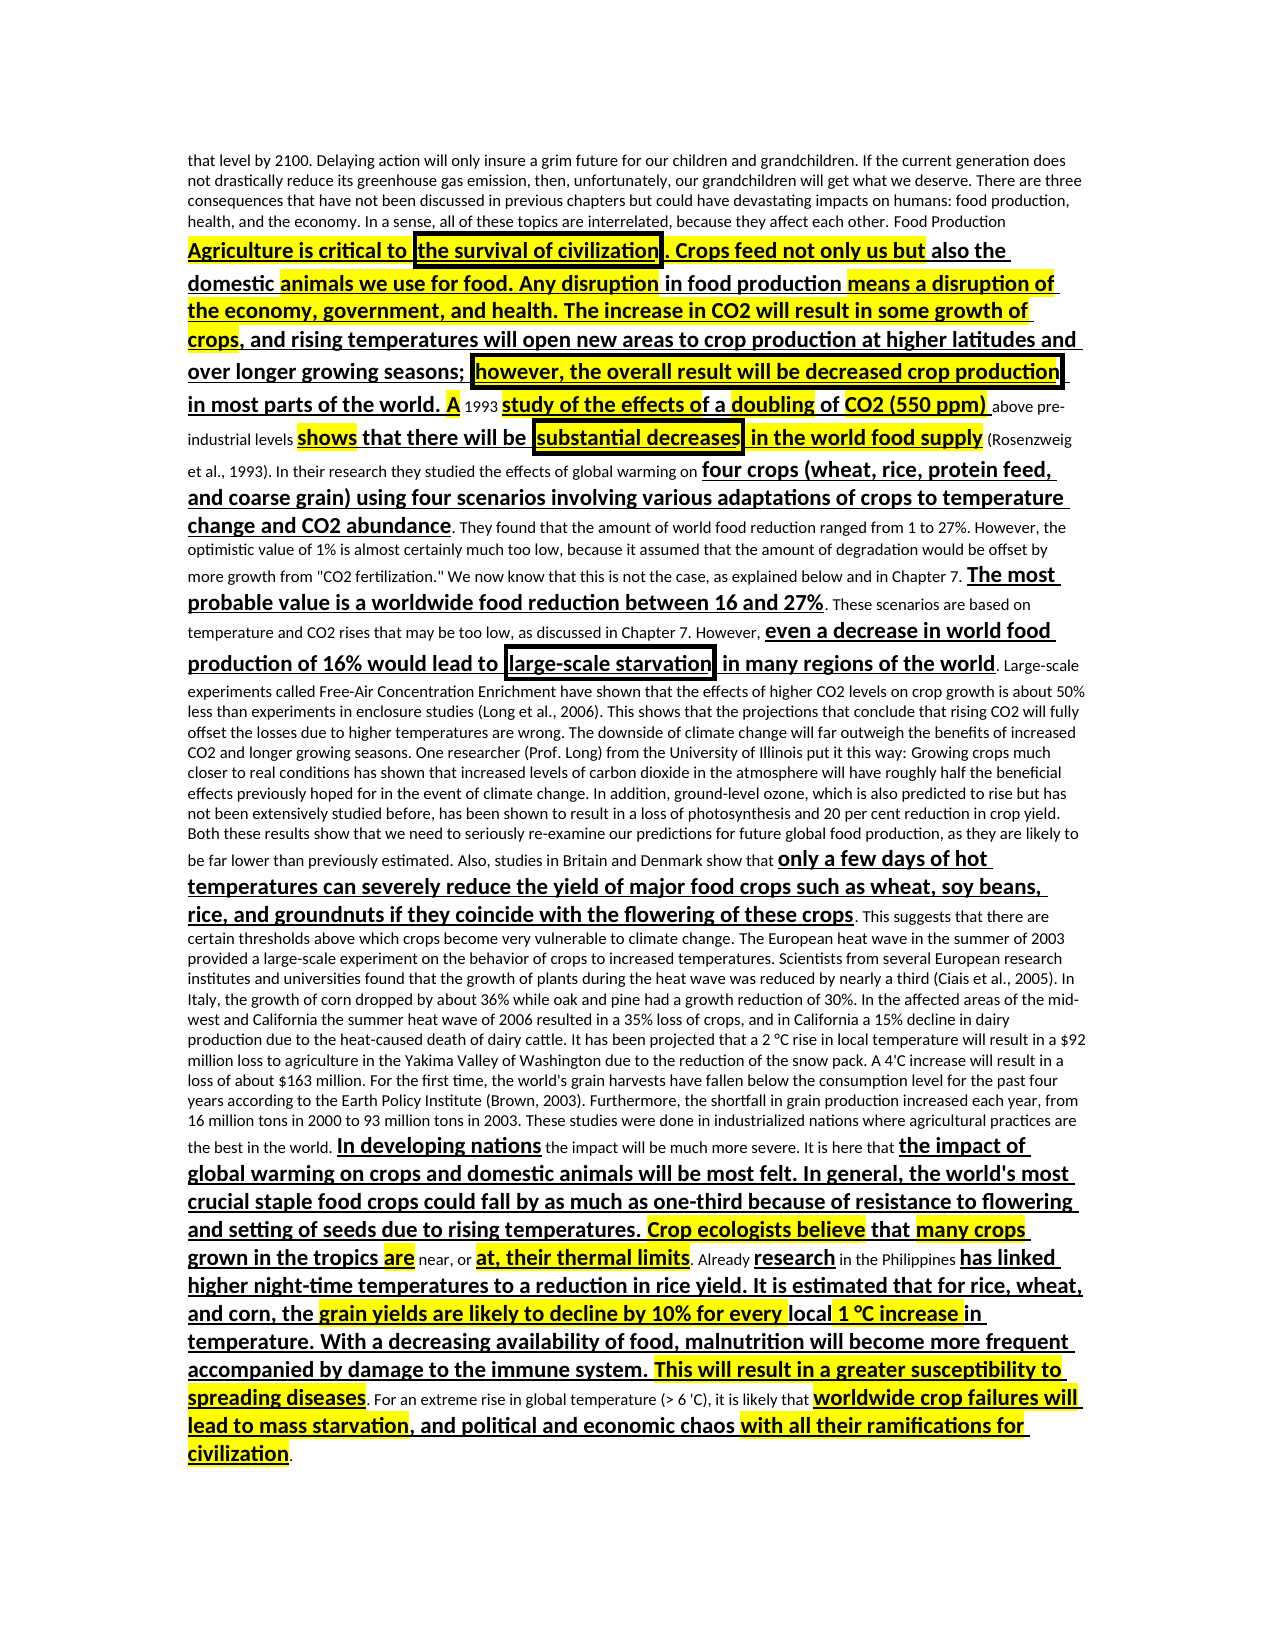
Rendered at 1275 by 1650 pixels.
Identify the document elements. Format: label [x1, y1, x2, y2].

text [187, 150, 1087, 1467]
